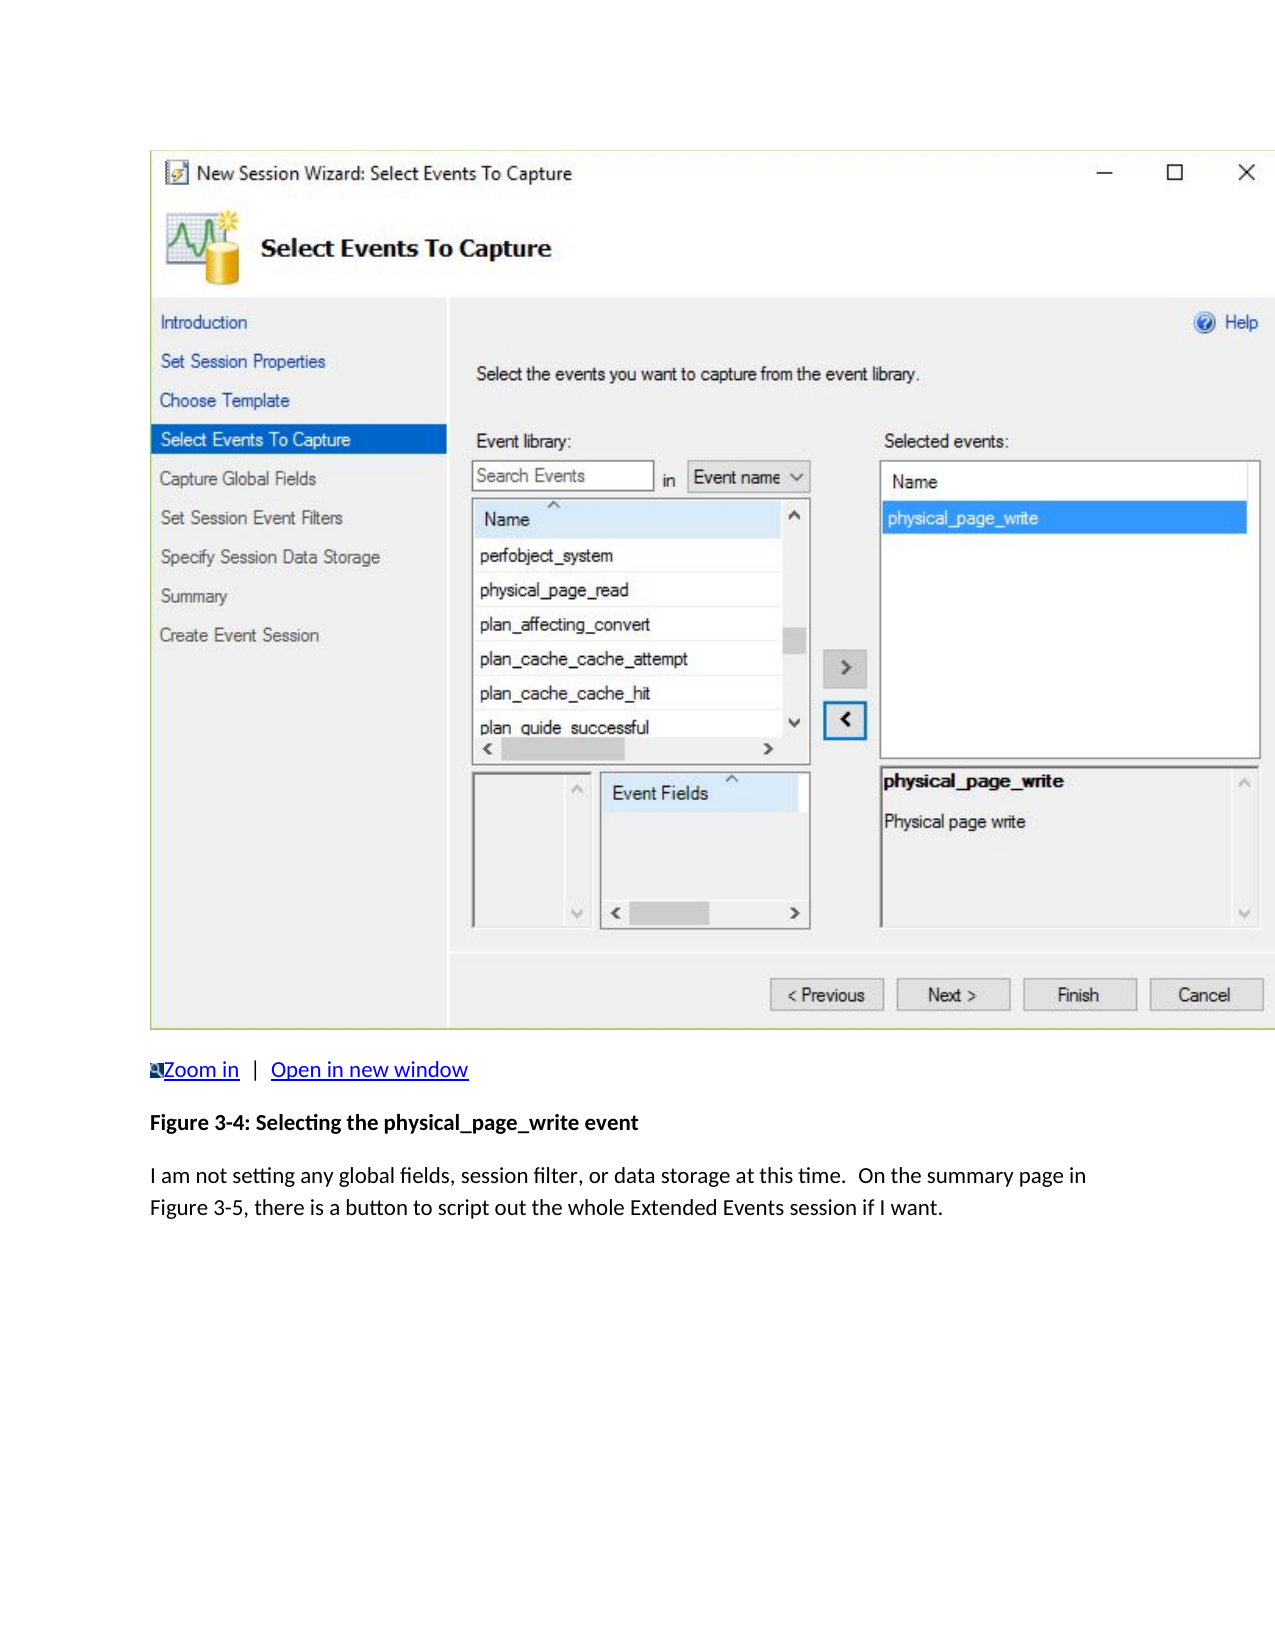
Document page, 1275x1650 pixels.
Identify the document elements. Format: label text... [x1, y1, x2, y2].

text Figure 3-4: Selecting the physical_page_write event [150, 1108, 1125, 1136]
picture [150, 150, 1275, 1030]
picture [150, 1063, 164, 1078]
text Zoom in | Open in new window [150, 1055, 1125, 1083]
text I am not setting any global fields, session filter, or data storage at this time. On the summary page in Figure 3-5, there is a button to script out the whole Extended Events session if I want. [150, 1161, 1125, 1221]
